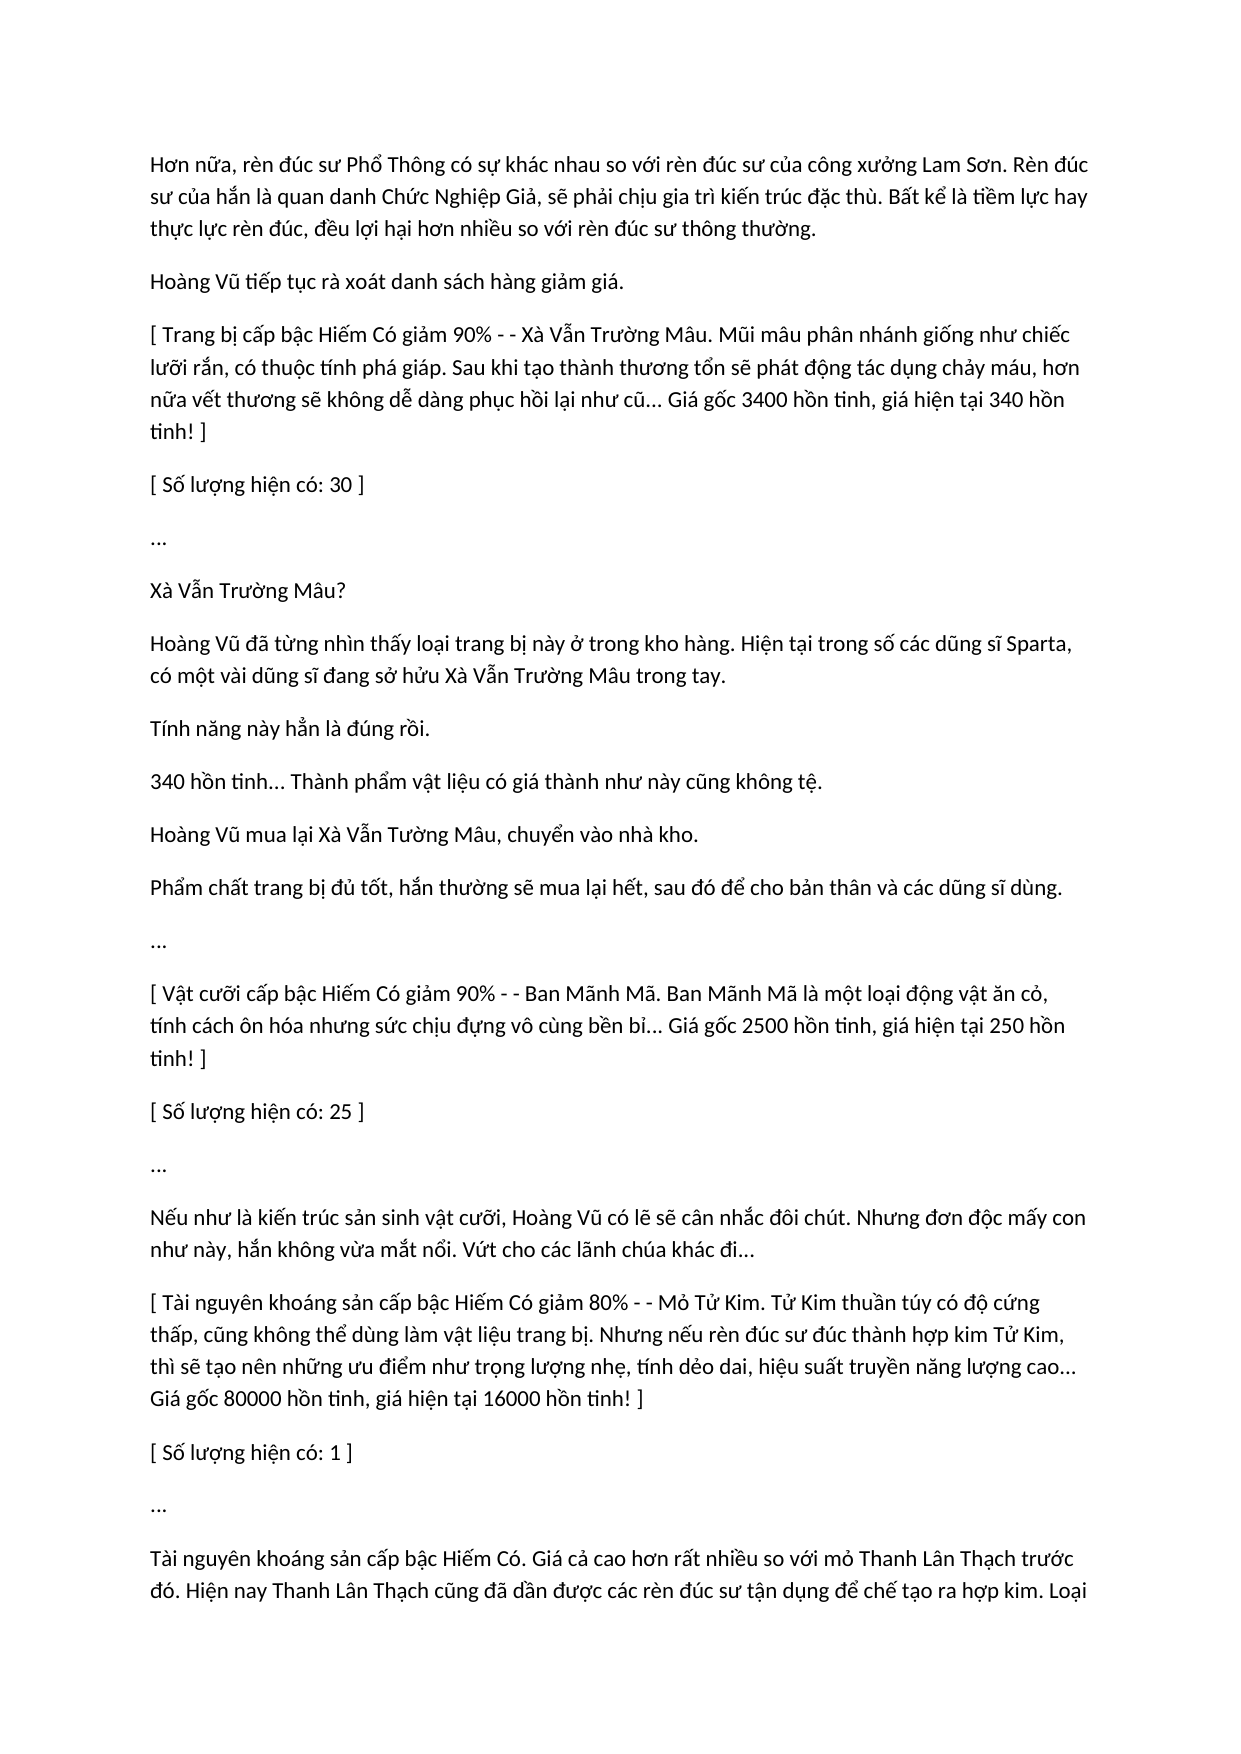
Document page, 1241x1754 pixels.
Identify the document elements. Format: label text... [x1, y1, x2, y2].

text Hoàng Vũ đã từng nhìn thấy loại trang bị này ở trong kho hàng. Hiện tại trong số các dũng sĩ Sparta, có một vài dũng sĩ đang sở hửu Xà Vẫn Trường Mâu trong tay. [150, 629, 1090, 689]
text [150, 1544, 1090, 1604]
text [ Số lượng hiện có: 30 ] [150, 470, 1090, 498]
text [ Tài nguyên khoáng sản cấp bậc Hiếm Có giảm 80% - - Mỏ Tử Kim. Tử Kim thuần túy có độ cứng thấp, cũng không thể dùng làm vật liệu trang bị. Nhưng nếu rèn đúc sư đúc thành hợp kim Tử Kim, thì sẽ tạo nên những ưu điểm như trọng lượng nhẹ, tính dẻo dai, hiệu suất truyền năng lượng cao... Giá gốc 80000 hồn tinh, giá hiện tại 16000 hồn tinh! ] [150, 1288, 1090, 1413]
text Hơn nữa, rèn đúc sư Phổ Thông có sự khác nhau so với rèn đúc sư của công xưởng Lam Sơn. Rèn đúc sư của hắn là quan danh Chức Nghiệp Giả, sẽ phải chịu gia trì kiến trúc đặc thù. Bất kể là tiềm lực hay thực lực rèn đúc, đều lợi hại hơn nhiều so với rèn đúc sư thông thường. [150, 150, 1090, 242]
text Nếu như là kiến trúc sản sinh vật cưỡi, Hoàng Vũ có lẽ sẽ cân nhắc đôi chút. Nhưng đơn độc mấy con như này, hắn không vừa mắt nổi. Vứt cho các lãnh chúa khác đi... [150, 1203, 1090, 1263]
text Tính năng này hẳn là đúng rồi. [150, 714, 1090, 742]
text [ Vật cưỡi cấp bậc Hiếm Có giảm 90% - - Ban Mãnh Mã. Ban Mãnh Mã là một loại động vật ăn cỏ, tính cách ôn hóa nhưng sức chịu đựng vô cùng bền bỉ... Giá gốc 2500 hồn tinh, giá hiện tại 250 hồn tinh! ] [150, 979, 1090, 1072]
text ... [150, 1150, 1090, 1178]
text ... [150, 926, 1090, 954]
text 340 hồn tinh... Thành phẩm vật liệu có giá thành như này cũng không tệ. [150, 767, 1090, 795]
text ... [150, 1491, 1090, 1519]
text ... [150, 523, 1090, 551]
text [ Trang bị cấp bậc Hiếm Có giảm 90% - - Xà Vẫn Trường Mâu. Mũi mâu phân nhánh giống như chiếc lưỡi rắn, có thuộc tính phá giáp. Sau khi tạo thành thương tổn sẽ phát động tác dụng chảy máu, hơn nữa vết thương sẽ không dễ dàng phục hồi lại như cũ... Giá gốc 3400 hồn tinh, giá hiện tại 340 hồn tinh! ] [150, 320, 1090, 445]
text Hoàng Vũ mua lại Xà Vẫn Tường Mâu, chuyển vào nhà kho. [150, 820, 1090, 848]
text Xà Vẫn Trường Mâu? [150, 576, 1090, 604]
text Hoàng Vũ tiếp tục rà xoát danh sách hàng giảm giá. [150, 267, 1090, 295]
text [ Số lượng hiện có: 25 ] [150, 1097, 1090, 1125]
text Phẩm chất trang bị đủ tốt, hắn thường sẽ mua lại hết, sau đó để cho bản thân và các dũng sĩ dùng. [150, 873, 1090, 901]
text [ Số lượng hiện có: 1 ] [150, 1438, 1090, 1466]
